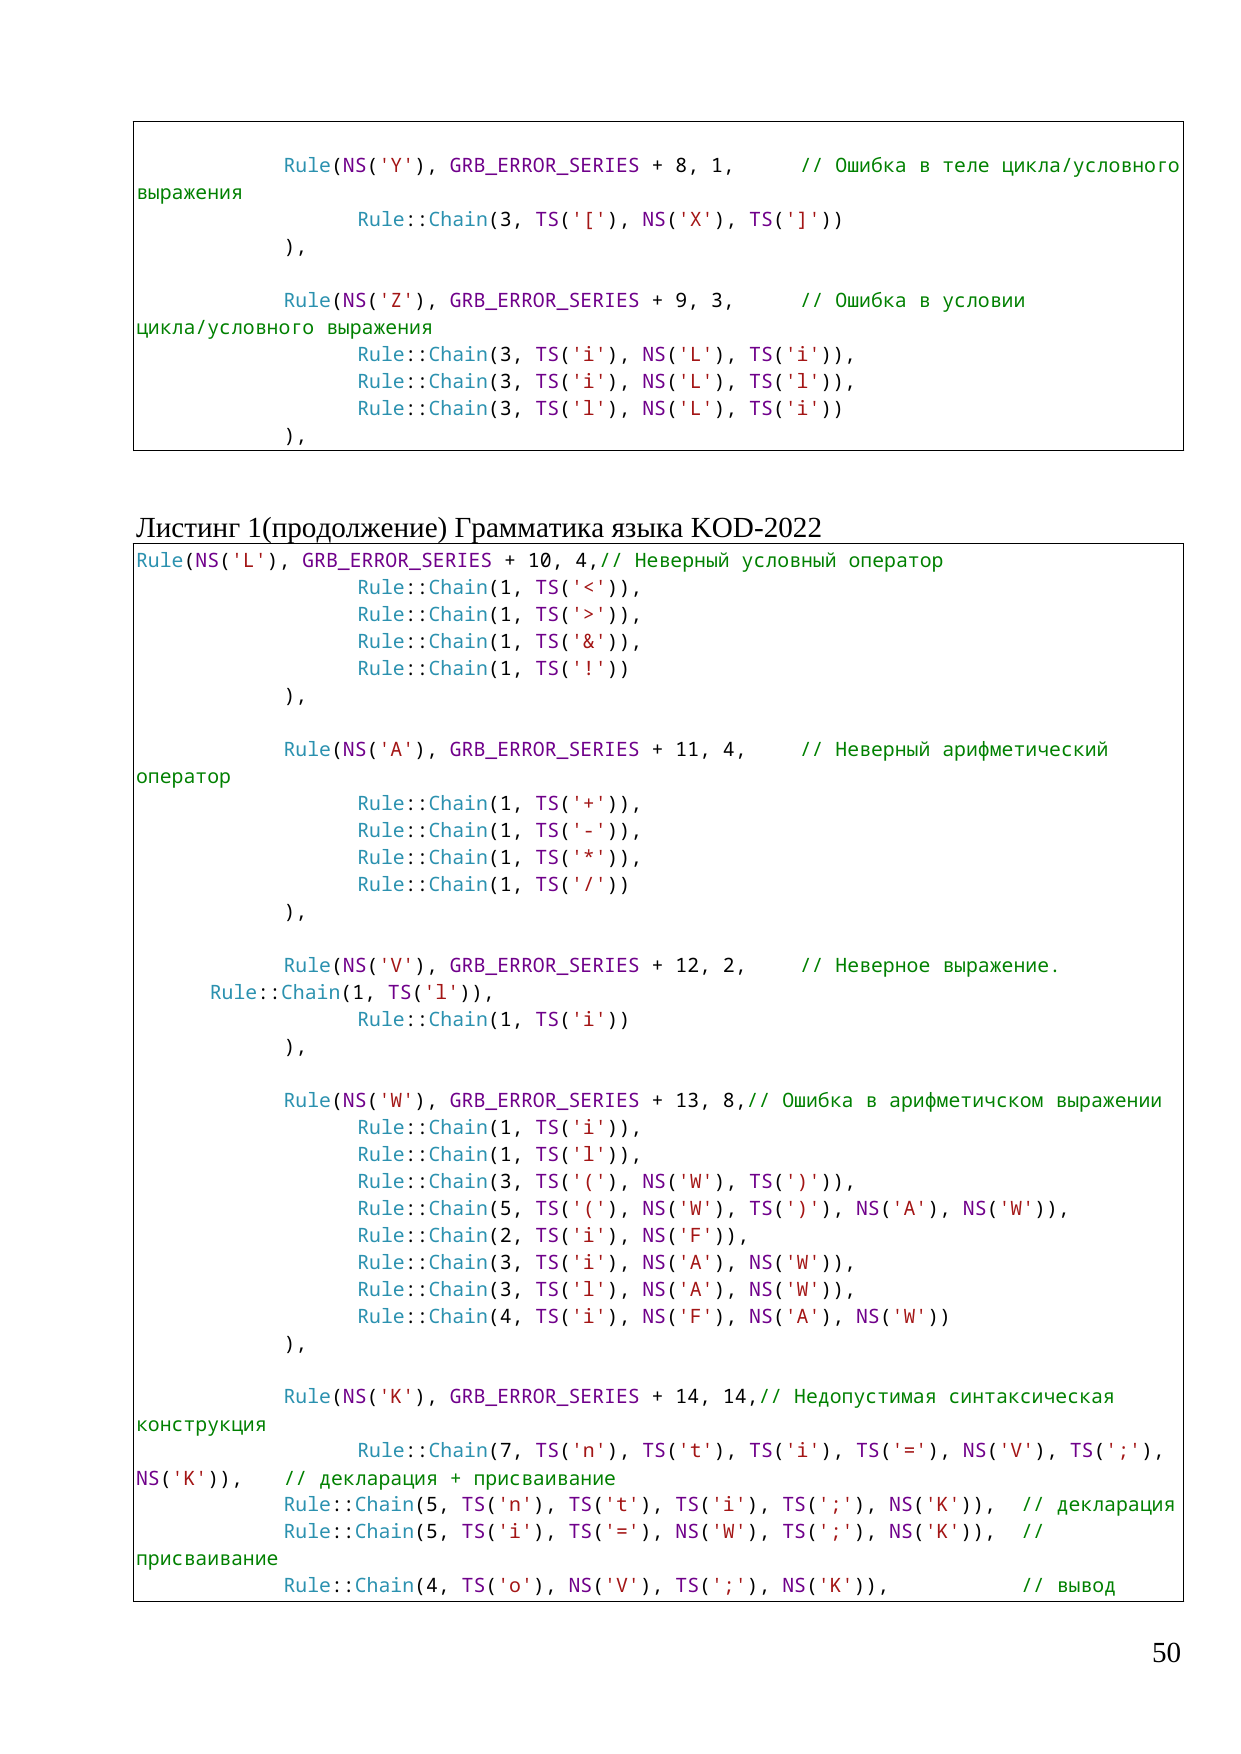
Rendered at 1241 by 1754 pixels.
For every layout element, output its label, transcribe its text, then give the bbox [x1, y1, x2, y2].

text Rule::Chain(1, TS('l')), [136, 1140, 1181, 1167]
text Rule(NS('L'), GRB_ERROR_SERIES + 10, 4,// Неверный условный оператор [134, 544, 1183, 573]
text Rule::Chain(5, TS('i'), TS('='), NS('W'), TS(';'), NS('K')), // присваивание [136, 1518, 1181, 1568]
text Rule::Chain(5, TS('n'), TS('t'), TS('i'), TS(';'), NS('K')), // декларация [136, 1491, 1181, 1518]
text Rule::Chain(3, TS('l'), NS('A'), NS('W')), [136, 1275, 1181, 1302]
text Rule::Chain(7, TS('n'), TS('t'), TS('i'), TS('='), NS('V'), TS(';'), NS('K')), // декларация + присваивание [136, 1437, 1181, 1491]
text Rule::Chain(1, TS('/')) [136, 870, 1181, 897]
text Rule::Chain(1, TS('!')) [136, 654, 1181, 681]
text Rule::Chain(1, TS('>')), [136, 600, 1181, 627]
text Rule::Chain(3, TS('i'), NS('A'), NS('W')), [136, 1248, 1181, 1275]
text Rule(NS('W'), GRB_ERROR_SERIES + 13, 8,// Ошибка в арифметичском выражении [136, 1086, 1181, 1113]
text Rule(NS('Y'), GRB_ERROR_SERIES + 8, 1, // Ошибка в теле цикла/условного выражения [136, 151, 1181, 205]
text Rule(NS('A'), GRB_ERROR_SERIES + 11, 4, // Неверный арифметический оператор [136, 735, 1181, 789]
text Rule::Chain(4, TS('i'), NS('F'), NS('A'), NS('W')) [136, 1302, 1181, 1329]
text Rule(NS('Z'), GRB_ERROR_SERIES + 9, 3, // Ошибка в условии цикла/условного выражения [136, 286, 1181, 340]
text ), [136, 1032, 1181, 1059]
text Rule::Chain(1, TS('+')), [136, 789, 1181, 816]
text Rule::Chain(1, TS('*')), [136, 843, 1181, 870]
text Rule::Chain(4, TS('o'), NS('V'), TS(';'), NS('K')), // вывод [134, 1568, 1183, 1601]
text Rule::Chain(1, TS('i')), [136, 1113, 1181, 1140]
text Rule::Chain(1, TS('&')), [136, 627, 1181, 654]
text Rule::Chain(3, TS('i'), NS('L'), TS('i')), [136, 340, 1181, 367]
text Rule::Chain(3, TS('i'), NS('L'), TS('l')), [136, 367, 1181, 394]
text Rule::Chain(3, TS('['), NS('X'), TS(']')) [136, 205, 1181, 232]
text Rule::Chain(3, TS('l'), NS('L'), TS('i')) [136, 394, 1181, 418]
text Rule::Chain(5, TS('('), NS('W'), TS(')'), NS('A'), NS('W')), [136, 1194, 1181, 1221]
subtitle Листинг 1(продолжение) Грамматика языка KOD-2022 [136, 510, 1181, 543]
text Rule::Chain(3, TS('('), NS('W'), TS(')')), [136, 1167, 1181, 1194]
text Rule(NS('V'), GRB_ERROR_SERIES + 12, 2, // Неверное выражение. Rule::Chain(1, TS('l')), [136, 951, 1181, 1005]
text ), [136, 897, 1181, 924]
text Rule::Chain(1, TS('<')), [136, 573, 1181, 600]
text ), [136, 232, 1181, 259]
text Rule(NS('K'), GRB_ERROR_SERIES + 14, 14,// Недопустимая синтаксическая конструкция [136, 1383, 1181, 1437]
text ), [136, 681, 1181, 708]
text Rule::Chain(1, TS('-')), [136, 816, 1181, 843]
text Rule::Chain(1, TS('i')) [136, 1005, 1181, 1032]
text ), [136, 1329, 1181, 1356]
text Rule::Chain(2, TS('i'), NS('F')), [136, 1221, 1181, 1248]
text ), [134, 418, 1183, 450]
